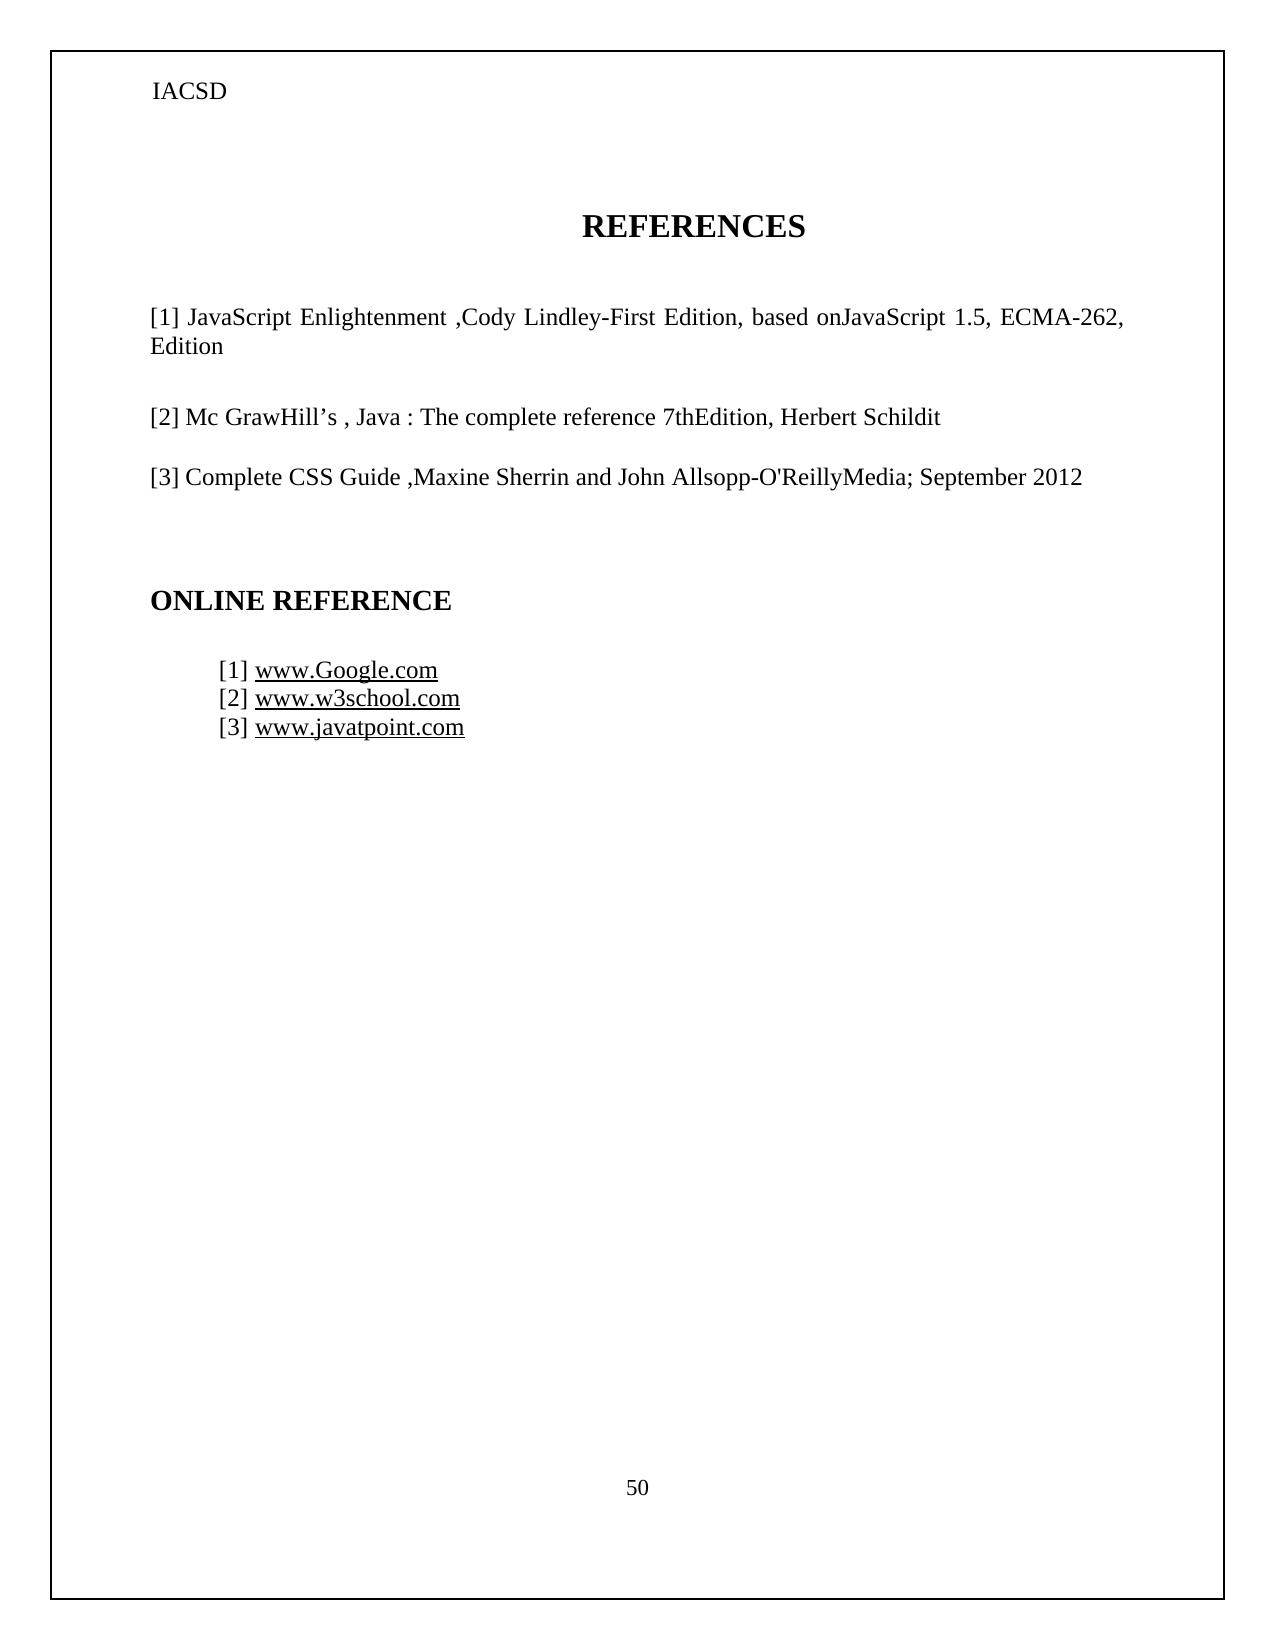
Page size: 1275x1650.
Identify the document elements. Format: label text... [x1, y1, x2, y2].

subtitle ONLINE REFERENCE [150, 583, 1221, 617]
list Complete CSS Guide ,Maxine Sherrin and John Allsopp-O'ReillyMedia; September 2012 [150, 462, 1221, 491]
subtitle REFERENCES [229, 206, 1158, 244]
list www.Google.com [219, 655, 1221, 684]
list www.javatpoint.com [219, 712, 1221, 741]
text Edition [150, 331, 1221, 359]
list Mc GrawHill’s , Java : The complete reference 7thEdition, Herbert Schildit [150, 402, 1221, 431]
list JavaScript Enlightenment ,Cody Lindley-First Edition, based onJavaScript 1.5, ECMA-262, [150, 302, 1221, 331]
list www.w3school.com [219, 684, 1221, 712]
